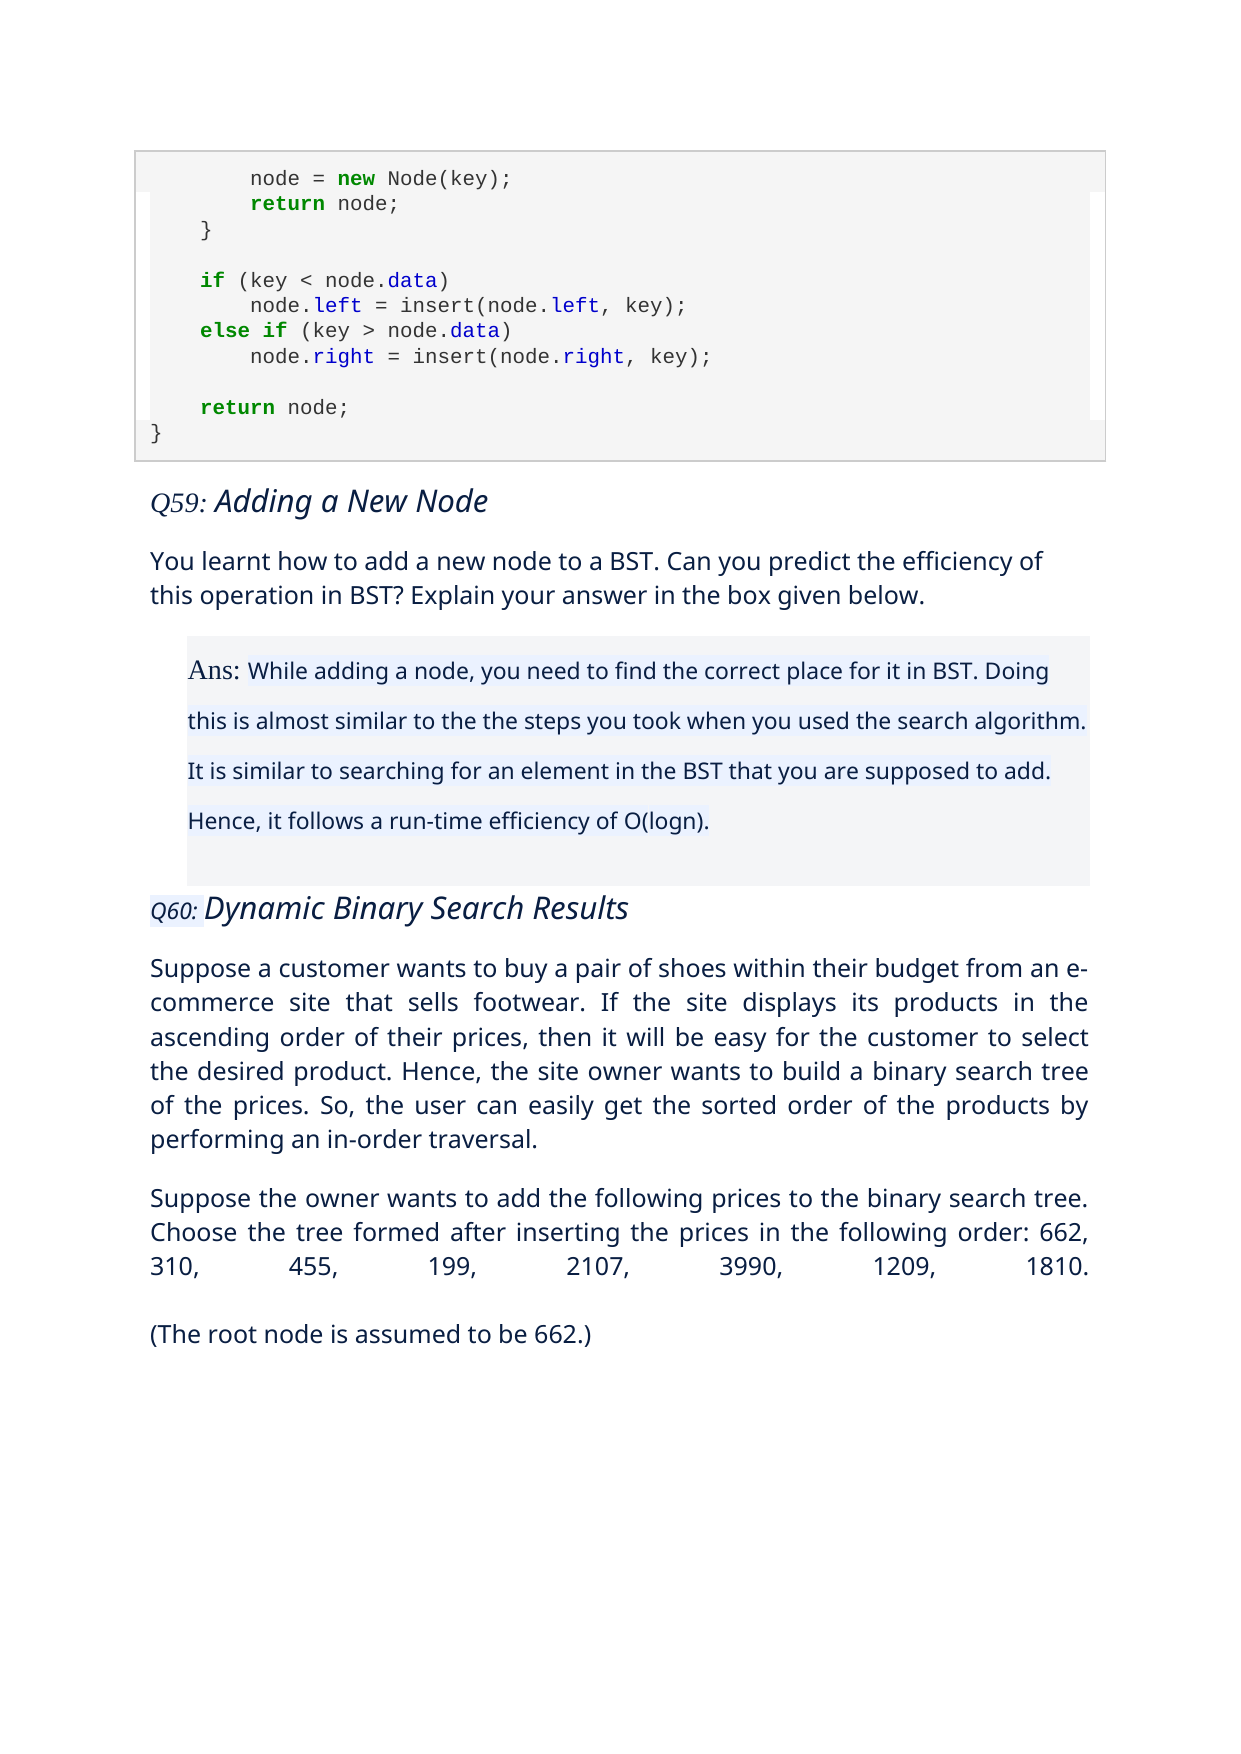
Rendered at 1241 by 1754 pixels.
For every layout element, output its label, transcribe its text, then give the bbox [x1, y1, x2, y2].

subtitle Q60: Dynamic Binary Search Results [150, 886, 1090, 929]
text return node; [150, 192, 1090, 217]
text } [136, 404, 1105, 460]
text Suppose a customer wants to buy a pair of shoes within their budget from an e-commerce site that sells footwear. If the site displays its products in the ascending order of their prices, then it will be easy for the customer to select the desired product. Hence, the site owner wants to build a binary search tree of the prices. So, the user can easily get the sorted order of the products by performing an in-order traversal. [150, 951, 1090, 1155]
text node.left = insert(node.left, key); [150, 293, 1090, 319]
text if (key < node.data) [150, 268, 1090, 293]
text else if (key > node.data) [150, 319, 1090, 344]
text Suppose the owner wants to add the following prices to the binary search tree. Choose the tree formed after inserting the prices in the following order: 662, 310, 455, 199, 2107, 3990, 1209, 1810. (The root node is assumed to be 662.) [150, 1180, 1090, 1351]
text You learnt how to add a new node to a BST. Can you predict the efficiency of this operation in BST? Explain your answer in the box given below. [150, 543, 1090, 611]
text node.right = insert(node.right, key); [150, 344, 1090, 369]
text node = new Node(key); [136, 152, 1105, 192]
text } [150, 217, 1090, 242]
text Ans: While adding a node, you need to find the correct place for it in BST. Doing this is almost similar to the the steps you took when you used the search algorithm. It is similar to searching for an element in the BST that you are supposed to add. Hence, it follows a run-time efficiency of O(logn). [187, 636, 1090, 836]
subtitle Q59: Adding a New Node [150, 478, 1090, 521]
